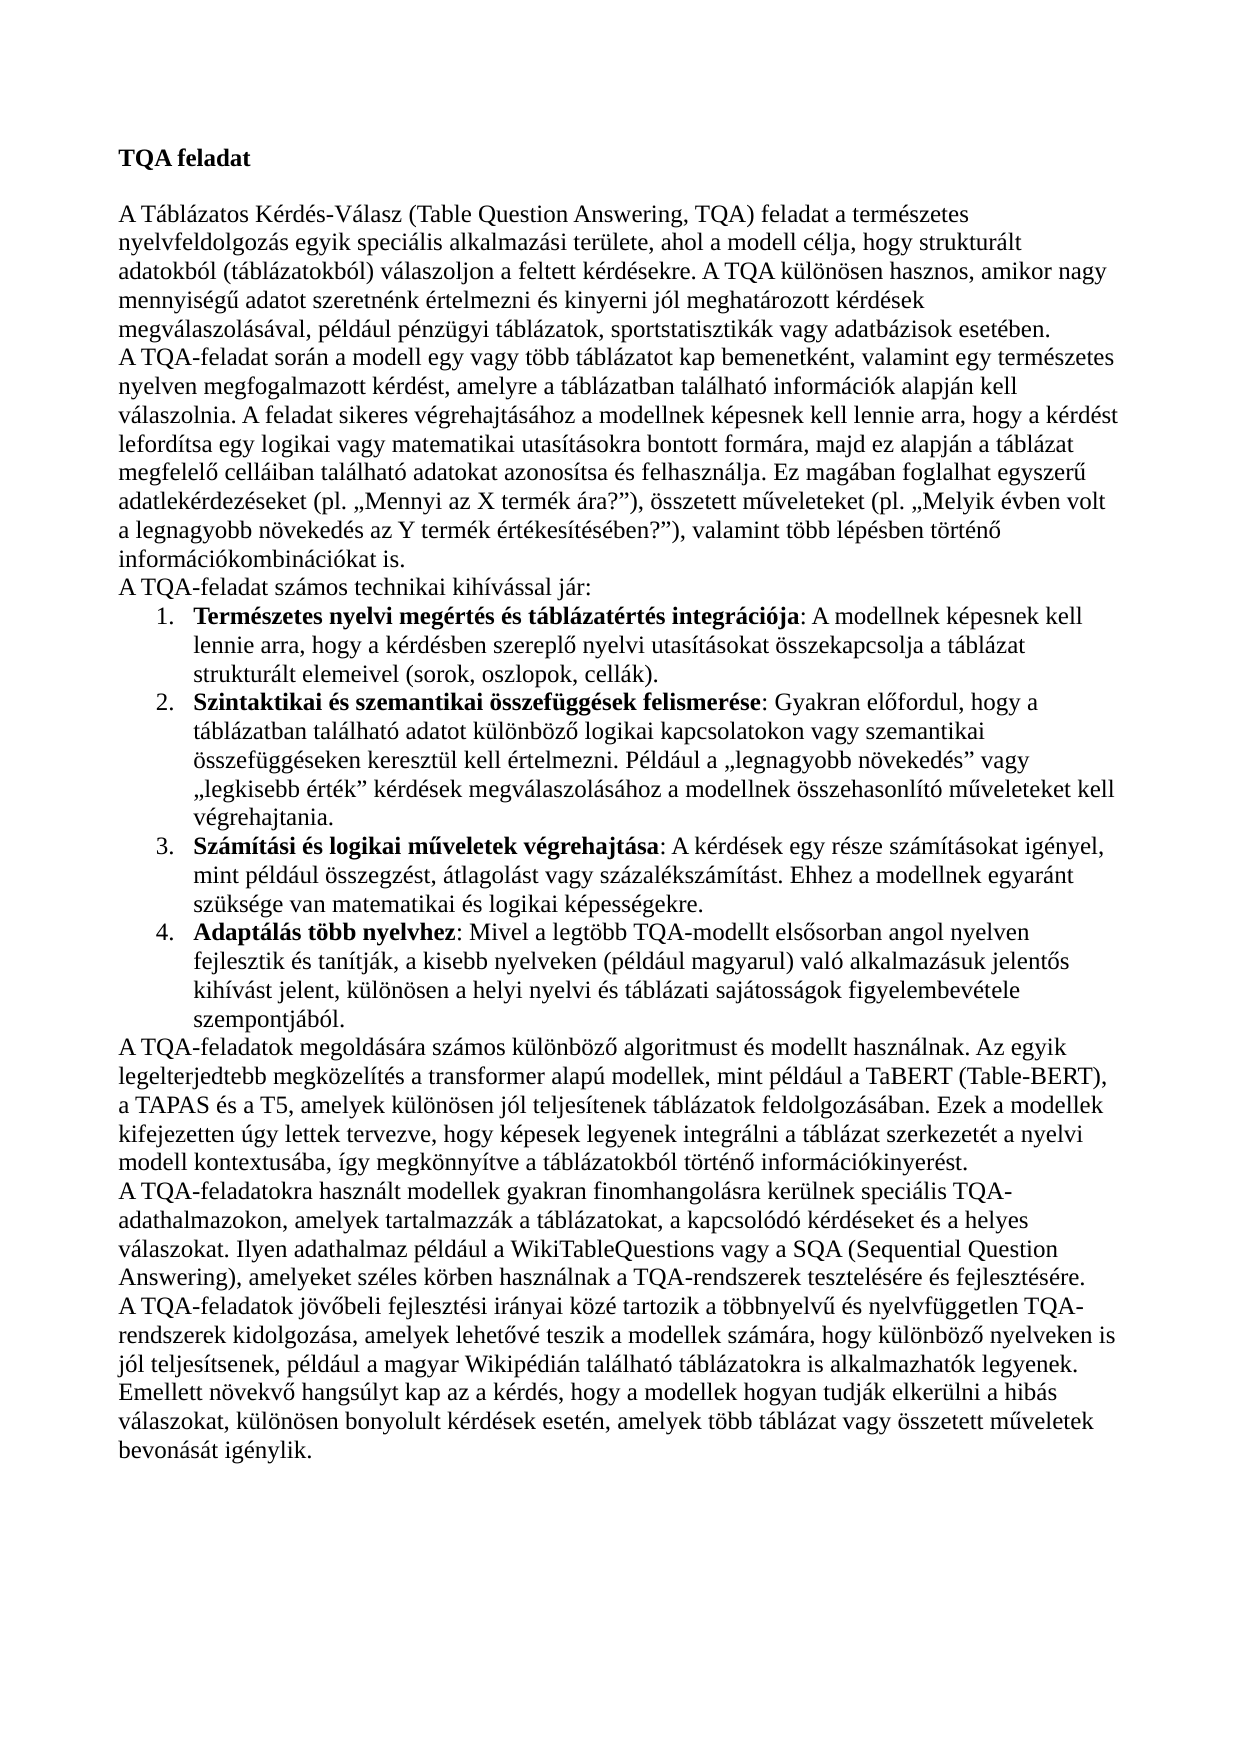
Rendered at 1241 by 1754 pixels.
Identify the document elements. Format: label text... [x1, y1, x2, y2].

text A Táblázatos Kérdés-Válasz (Table Question Answering, TQA) feladat a természetes nyelvfeldolgozás egyik speciális alkalmazási területe, ahol a modell célja, hogy strukturált adatokból (táblázatokból) válaszoljon a feltett kérdésekre. A TQA különösen hasznos, amikor nagy mennyiségű adatot szeretnénk értelmezni és kinyerni jól meghatározott kérdések megválaszolásával, például pénzügyi táblázatok, sportstatisztikák vagy adatbázisok esetében. [118, 199, 1122, 342]
list Szintaktikai és szemantikai összefüggések felismerése: Gyakran előfordul, hogy a táblázatban található adatot különböző logikai kapcsolatokon vagy szemantikai összefüggéseken keresztül kell értelmezni. Például a „legnagyobb növekedés” vagy „legkisebb érték” kérdések megválaszolásához a modellnek összehasonlító műveleteket kell végrehajtania. [156, 687, 1122, 831]
list Adaptálás több nyelvhez: Mivel a legtöbb TQA-modellt elsősorban angol nyelven fejlesztik és tanítják, a kisebb nyelveken (például magyarul) való alkalmazásuk jelentős kihívást jelent, különösen a helyi nyelvi és táblázati sajátosságok figyelembevétele szempontjából. [156, 917, 1122, 1032]
text A TQA-feladatok megoldására számos különböző algoritmust és modellt használnak. Az egyik legelterjedtebb megközelítés a transformer alapú modellek, mint például a TaBERT (Table-BERT), a TAPAS és a T5, amelyek különösen jól teljesítenek táblázatok feldolgozásában. Ezek a modellek kifejezetten úgy lettek tervezve, hogy képesek legyenek integrálni a táblázat szerkezetét a nyelvi modell kontextusába, így megkönnyítve a táblázatokból történő információkinyerést. [118, 1032, 1122, 1176]
list Számítási és logikai műveletek végrehajtása: A kérdések egy része számításokat igényel, mint például összegzést, átlagolást vagy százalékszámítást. Ehhez a modellnek egyaránt szüksége van matematikai és logikai képességekre. [156, 831, 1122, 917]
text A TQA-feladat számos technikai kihívással jár: [118, 572, 1122, 601]
text A TQA-feladatok jövőbeli fejlesztési irányai közé tartozik a többnyelvű és nyelvfüggetlen TQA-rendszerek kidolgozása, amelyek lehetővé teszik a modellek számára, hogy különböző nyelveken is jól teljesítsenek, például a magyar Wikipédián található táblázatokra is alkalmazhatók legyenek. Emellett növekvő hangsúlyt kap az a kérdés, hogy a modellek hogyan tudják elkerülni a hibás válaszokat, különösen bonyolult kérdések esetén, amelyek több táblázat vagy összetett műveletek bevonását igénylik. [118, 1291, 1122, 1464]
text A TQA-feladat során a modell egy vagy több táblázatot kap bemenetként, valamint egy természetes nyelven megfogalmazott kérdést, amelyre a táblázatban található információk alapján kell válaszolnia. A feladat sikeres végrehajtásához a modellnek képesnek kell lennie arra, hogy a kérdést lefordítsa egy logikai vagy matematikai utasításokra bontott formára, majd ez alapján a táblázat megfelelő celláiban található adatokat azonosítsa és felhasználja. Ez magában foglalhat egyszerű adatlekérdezéseket (pl. „Mennyi az X termék ára?”), összetett műveleteket (pl. „Melyik évben volt a legnagyobb növekedés az Y termék értékesítésében?”), valamint több lépésben történő információkombinációkat is. [118, 342, 1122, 572]
text A TQA-feladatokra használt modellek gyakran finomhangolásra kerülnek speciális TQA-adathalmazokon, amelyek tartalmazzák a táblázatokat, a kapcsolódó kérdéseket és a helyes válaszokat. Ilyen adathalmaz például a WikiTableQuestions vagy a SQA (Sequential Question Answering), amelyeket széles körben használnak a TQA-rendszerek tesztelésére és fejlesztésére. [118, 1176, 1122, 1291]
list Természetes nyelvi megértés és táblázatértés integrációja: A modellnek képesnek kell lennie arra, hogy a kérdésben szereplő nyelvi utasításokat összekapcsolja a táblázat strukturált elemeivel (sorok, oszlopok, cellák). [156, 601, 1122, 687]
subtitle TQA feladat [118, 143, 1122, 172]
